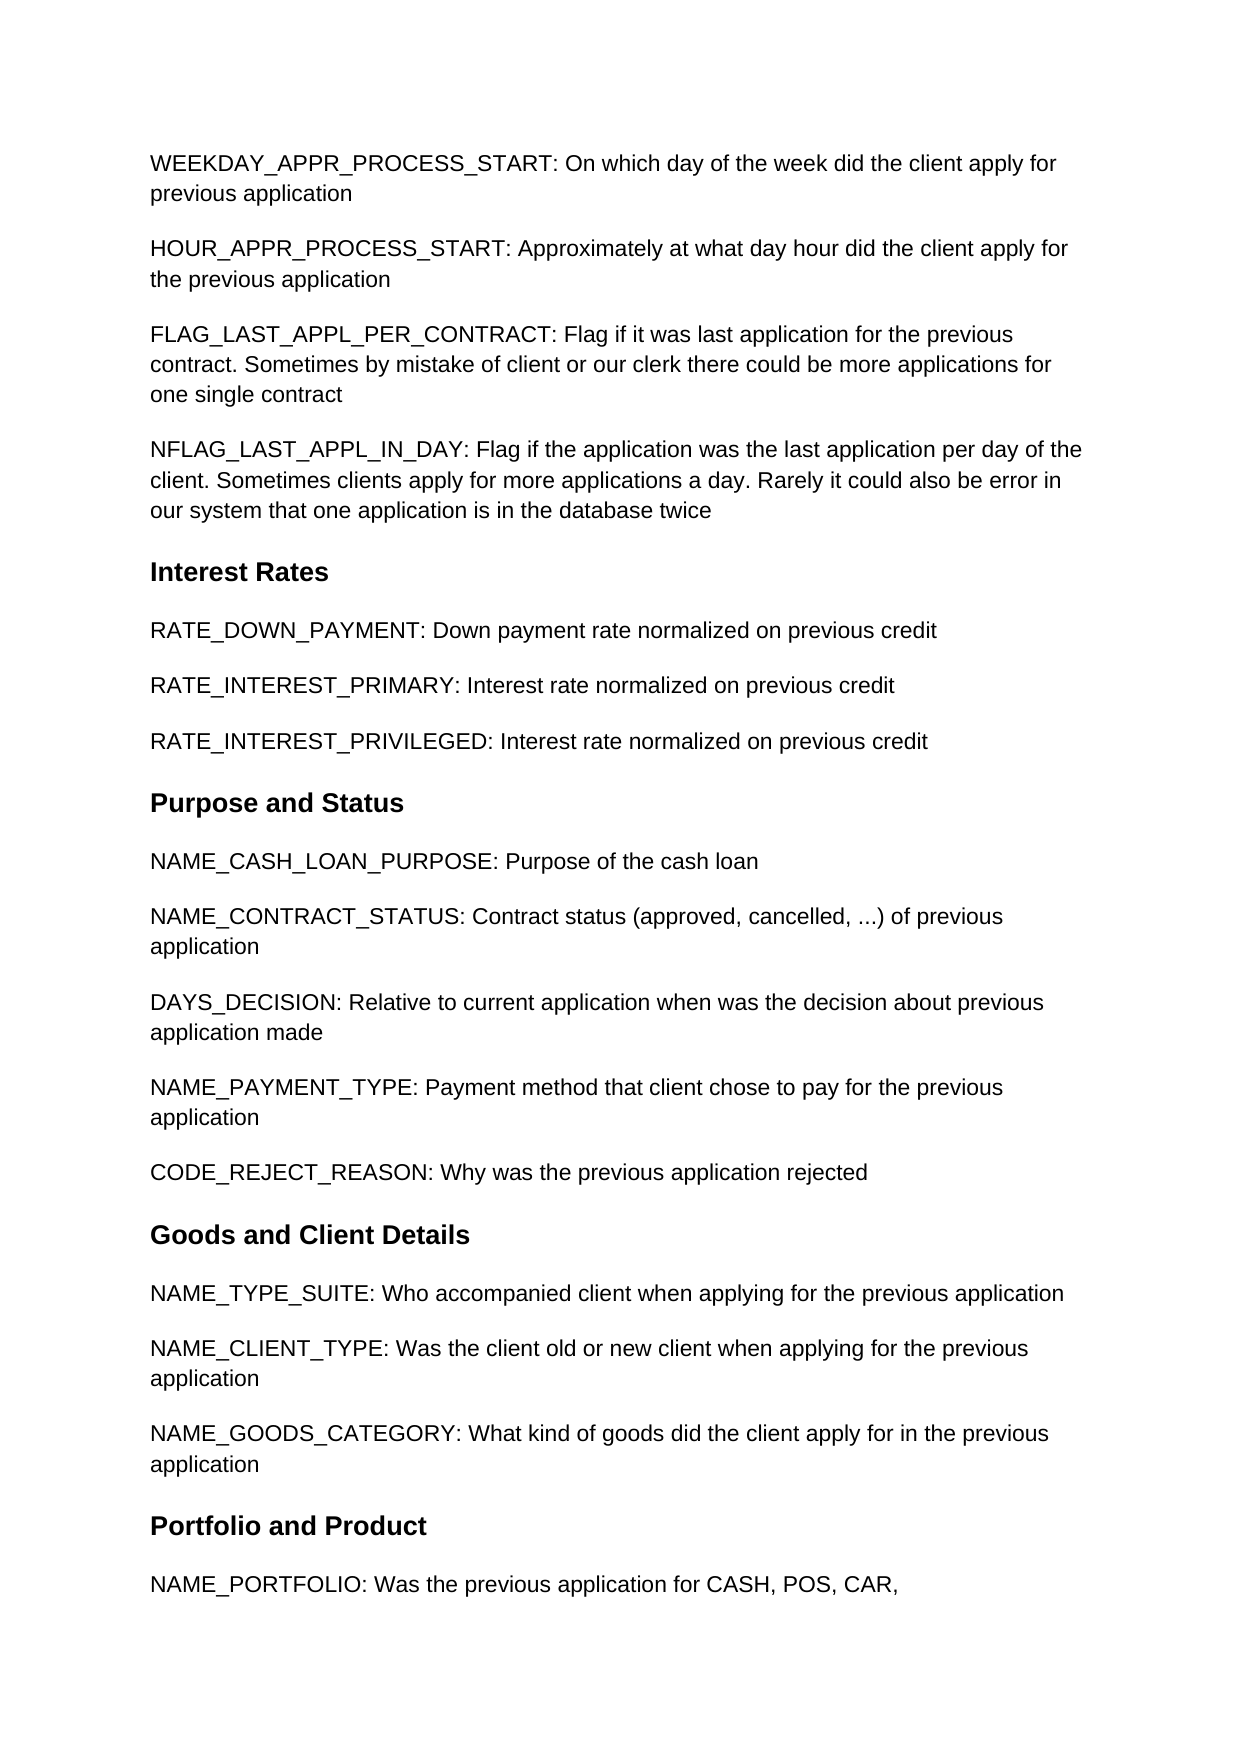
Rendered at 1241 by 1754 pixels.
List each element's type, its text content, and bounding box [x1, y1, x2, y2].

text NAME_GOODS_CATEGORY: What kind of goods did the client apply for in the previous application [150, 1420, 1090, 1477]
text NAME_TYPE_SUITE: Who accompanied client when applying for the previous application [150, 1280, 1090, 1306]
text NFLAG_LAST_APPL_IN_DAY: Flag if the application was the last application per day of the client. Sometimes clients apply for more applications a day. Rarely it could also be error in our system that one application is in the database twice [150, 436, 1090, 523]
text NAME_CLIENT_TYPE: Was the client old or new client when applying for the previous application [150, 1335, 1090, 1391]
text CODE_REJECT_REASON: Why was the previous application rejected [150, 1159, 1090, 1186]
text FLAG_LAST_APPL_PER_CONTRACT: Flag if it was last application for the previous contract. Sometimes by mistake of client or our clerk there could be more applications for one single contract [150, 321, 1090, 408]
text NAME_PORTFOLIO: Was the previous application for CASH, POS, CAR, [150, 1571, 1090, 1597]
text NAME_CASH_LOAN_PURPOSE: Purpose of the cash loan [150, 848, 1090, 874]
text NAME_PAYMENT_TYPE: Payment method that client chose to pay for the previous application [150, 1074, 1090, 1131]
text RATE_DOWN_PAYMENT: Down payment rate normalized on previous credit [150, 617, 1090, 643]
text RATE_INTEREST_PRIMARY: Interest rate normalized on previous credit [150, 672, 1090, 699]
subtitle Purpose and Status [150, 787, 1090, 818]
text WEEKDAY_APPR_PROCESS_START: On which day of the week did the client apply for previous application [150, 150, 1090, 207]
text NAME_CONTRACT_STATUS: Contract status (approved, cancelled, ...) of previous application [150, 903, 1090, 960]
subtitle Interest Rates [150, 556, 1090, 587]
text RATE_INTEREST_PRIVILEGED: Interest rate normalized on previous credit [150, 728, 1090, 754]
text HOUR_APPR_PROCESS_START: Approximately at what day hour did the client apply for the previous application [150, 235, 1090, 292]
subtitle Goods and Client Details [150, 1219, 1090, 1250]
subtitle Portfolio and Product [150, 1510, 1090, 1541]
text DAYS_DECISION: Relative to current application when was the decision about previous application made [150, 988, 1090, 1045]
